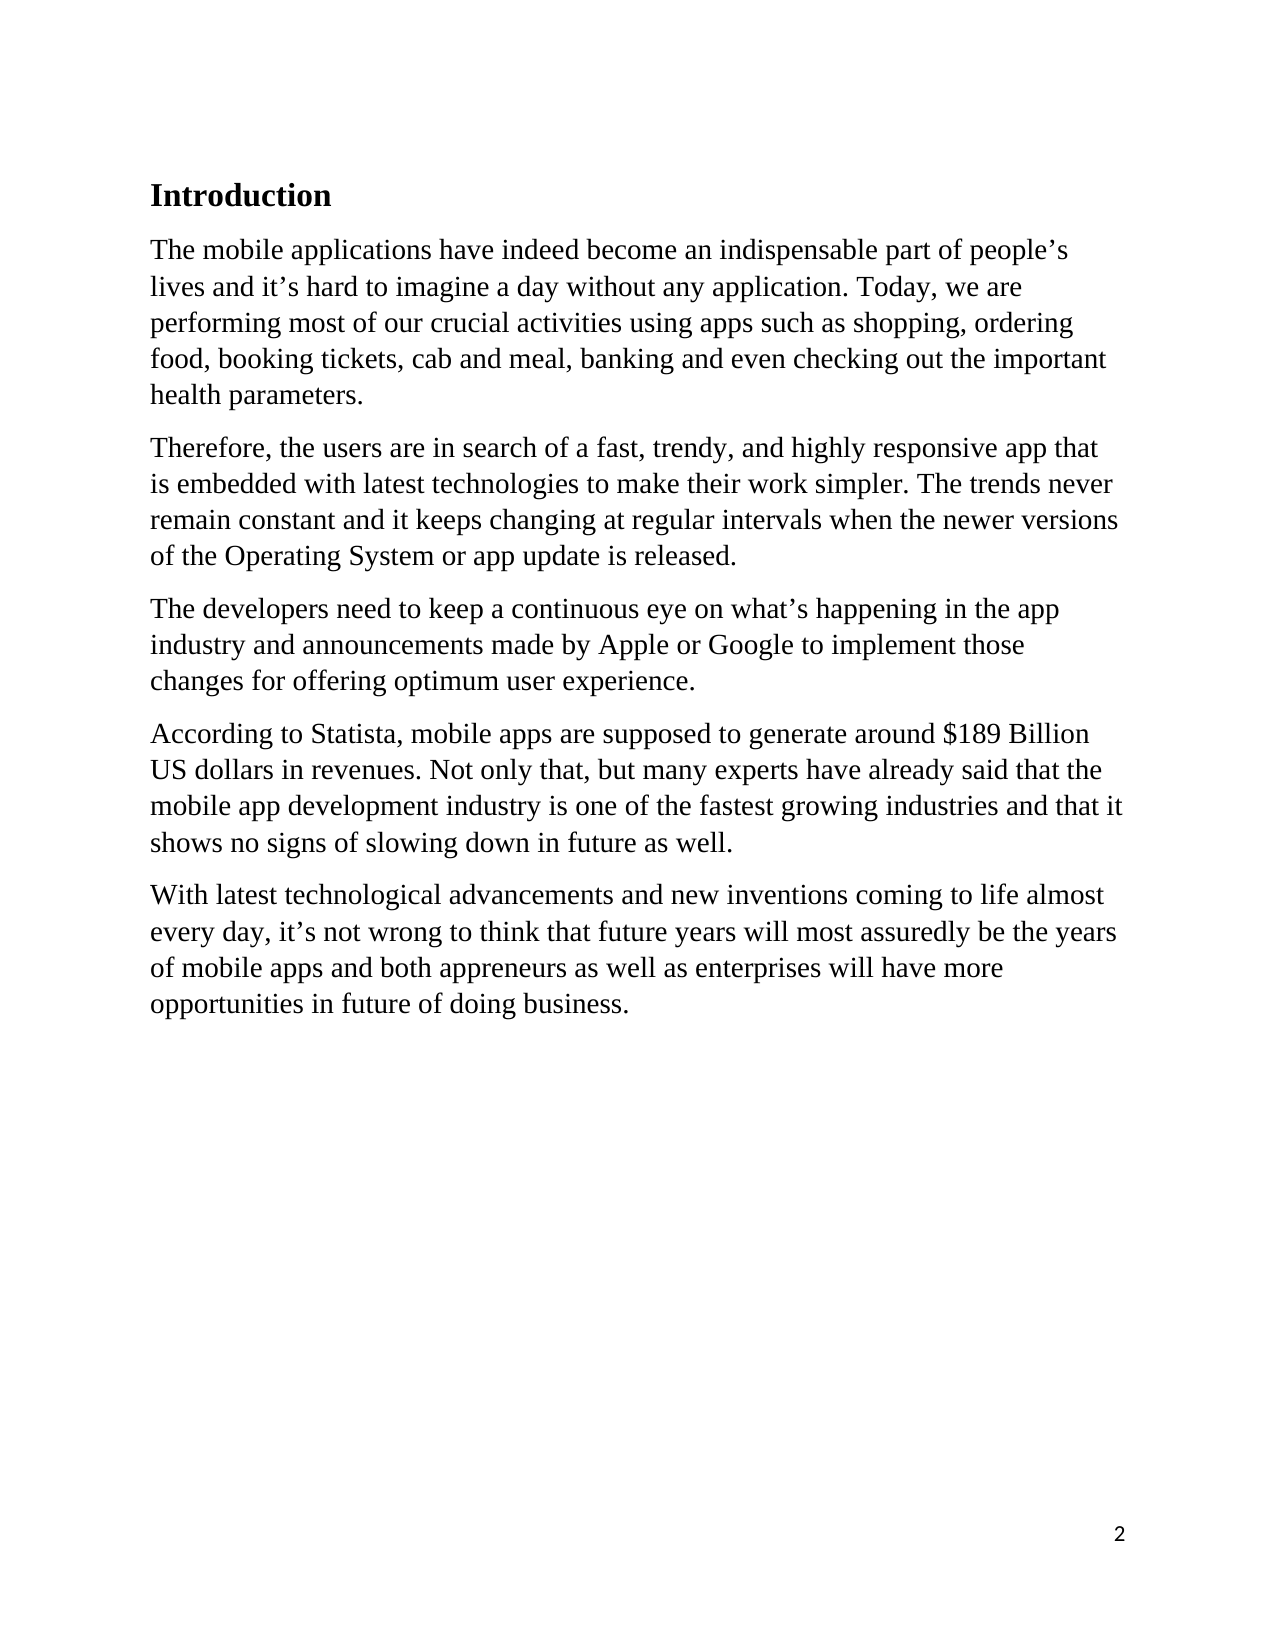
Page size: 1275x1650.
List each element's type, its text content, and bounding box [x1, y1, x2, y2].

text With latest technological advancements and new inventions coming to life almost every day, it’s not wrong to think that future years will most assuredly be the years of mobile apps and both appreneurs as well as enterprises will have more opportunities in future of doing business. [150, 877, 1125, 1019]
text According to Statista, mobile apps are supposed to generate around $189 Billion US dollars in revenues. Not only that, but many experts have already said that the mobile app development industry is one of the fastest growing industries and that it shows no signs of slowing down in future as well. [150, 716, 1125, 858]
text The mobile applications have indeed become an indispensable part of people’s lives and it’s hard to imagine a day without any application. Today, we are performing most of our crucial activities using apps such as shopping, ordering food, booking tickets, cab and meal, banking and even checking out the important health parameters. [150, 232, 1125, 411]
text The developers need to keep a continuous eye on what’s happening in the app industry and announcements made by Apple or Google to implement those changes for offering optimum user experience. [150, 591, 1125, 697]
text Therefore, the users are in search of a fast, trendy, and highly responsive app that is embedded with latest technologies to make their work simpler. The trends never remain constant and it keeps changing at regular intervals when the newer versions of the Operating System or app update is released. [150, 430, 1125, 572]
subtitle Introduction [150, 175, 1125, 213]
